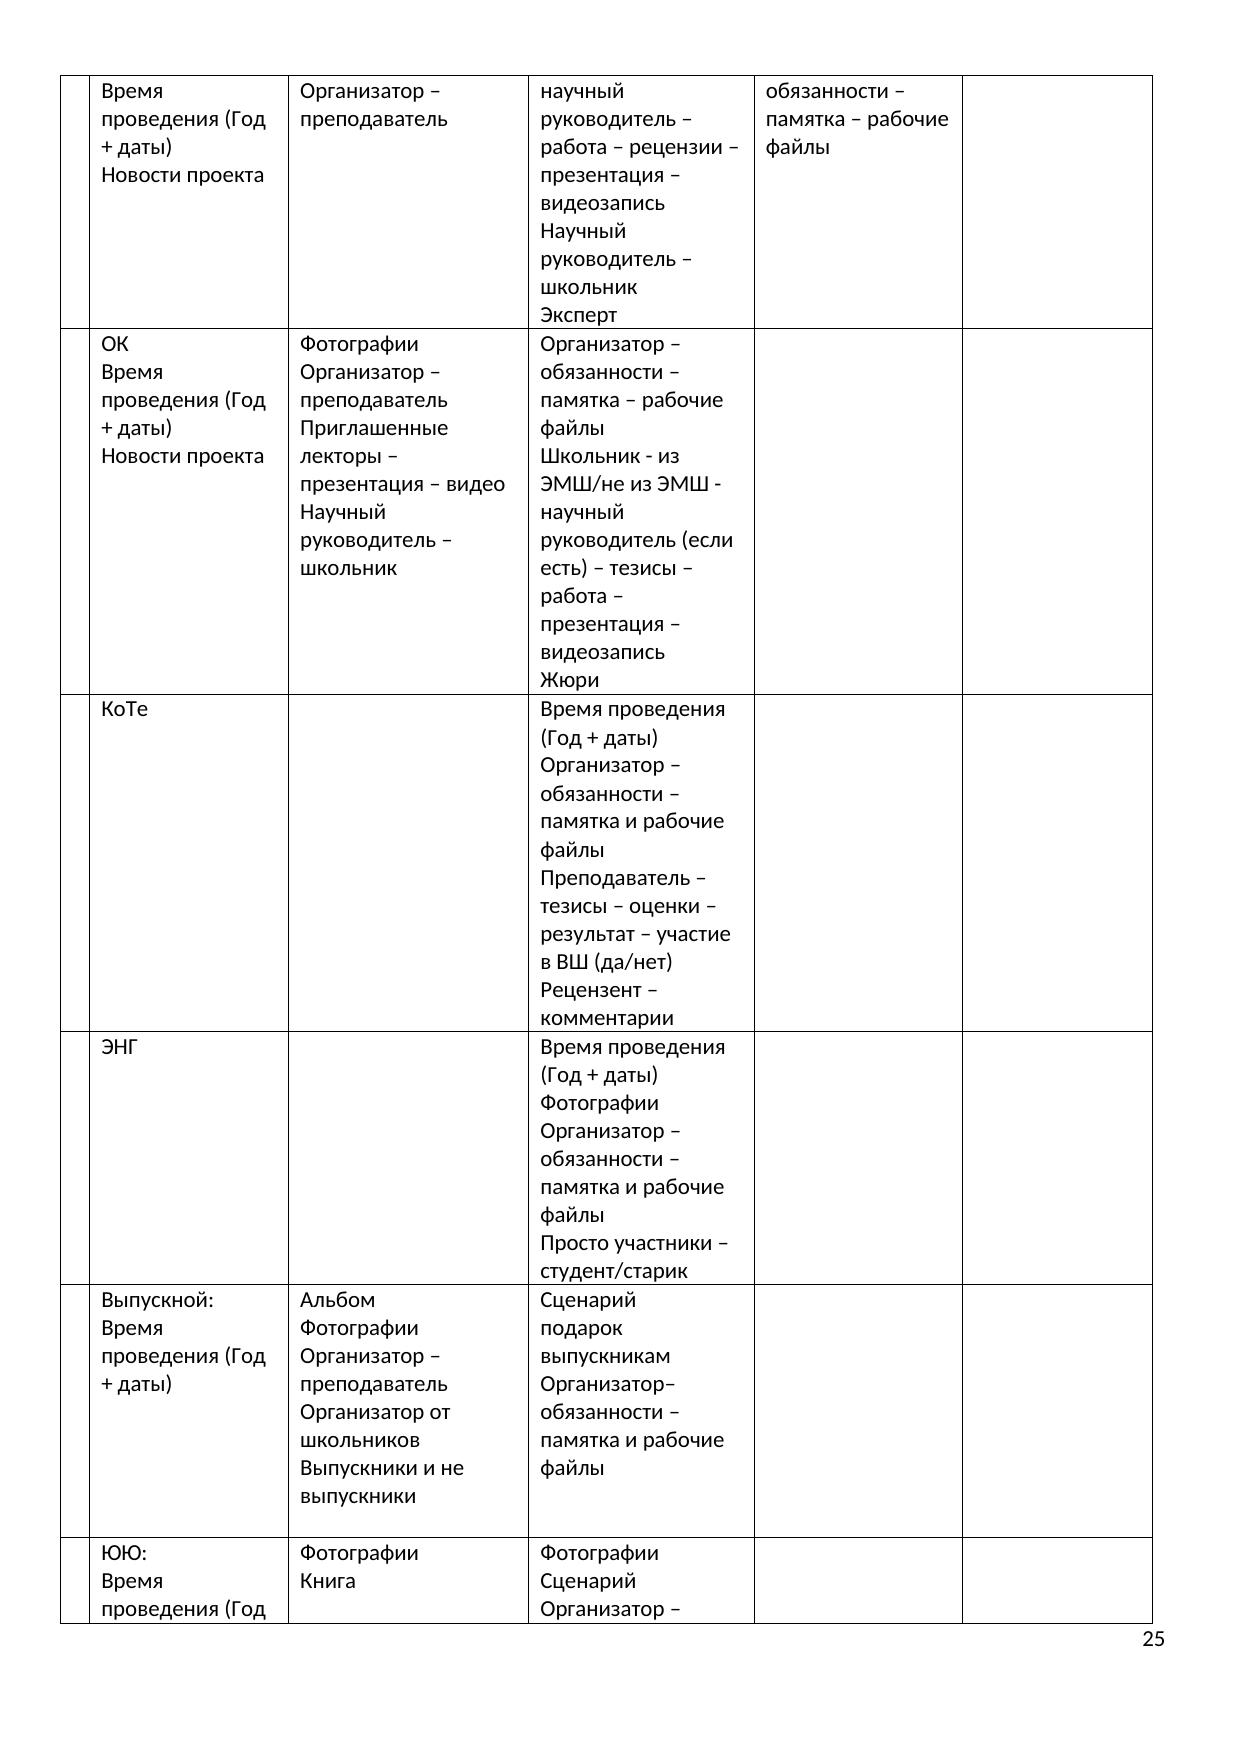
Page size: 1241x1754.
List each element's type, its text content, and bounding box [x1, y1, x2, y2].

table_cell [61, 76, 89, 328]
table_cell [529, 1538, 754, 1622]
table_cell Выпускной: Время проведения (Год + даты) [90, 1285, 288, 1537]
table_cell [755, 695, 962, 1031]
table_cell Сценарий подарок выпускникам Организатор– обязанности – памятка и рабочие файлы [529, 1285, 754, 1537]
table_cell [90, 1538, 288, 1622]
table_cell ОК Время проведения (Год + даты) Новости проекта [90, 329, 288, 693]
table_cell [61, 1285, 89, 1537]
table_cell КоТе [90, 695, 288, 1031]
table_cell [529, 76, 754, 328]
table_cell [963, 76, 1152, 328]
table_cell Фотографии Организатор – преподаватель Приглашенные лекторы – презентация – видео Научный руководитель – школьник [289, 329, 528, 693]
table_cell Фотографии Книга [289, 1538, 528, 1622]
table_cell [963, 1032, 1152, 1284]
table_cell [755, 1285, 962, 1537]
table_cell [61, 1538, 89, 1622]
table_cell [963, 329, 1152, 693]
table_cell [963, 1538, 1152, 1622]
table_cell [755, 1032, 962, 1284]
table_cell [755, 76, 962, 328]
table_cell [289, 76, 528, 328]
table_cell [61, 329, 89, 693]
table_cell Организатор – обязанности – памятка – рабочие файлы Школьник - из ЭМШ/не из ЭМШ - научный руководитель (если есть) – тезисы – работа – презентация – видеозапись Жюри [529, 329, 754, 693]
table_cell ЭНГ [90, 1032, 288, 1284]
table_cell [289, 1032, 528, 1284]
table_cell [289, 695, 528, 1031]
table_cell [963, 1285, 1152, 1537]
table_cell [963, 695, 1152, 1031]
table_cell [61, 1032, 89, 1284]
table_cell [90, 76, 288, 328]
table_cell [61, 695, 89, 1031]
table_cell [755, 1538, 962, 1622]
table_cell Время проведения (Год + даты) Организатор – обязанности – памятка и рабочие файлы Преподаватель – тезисы – оценки – результат – участие в ВШ (да/нет) Рецензент – комментарии [529, 695, 754, 1031]
table_cell Альбом Фотографии Организатор – преподаватель Организатор от школьников Выпускники и не выпускники [289, 1285, 528, 1537]
table_cell Время проведения (Год + даты) Фотографии Организатор – обязанности – памятка и рабочие файлы Просто участники – студент/старик [529, 1032, 754, 1284]
table_cell [755, 329, 962, 693]
